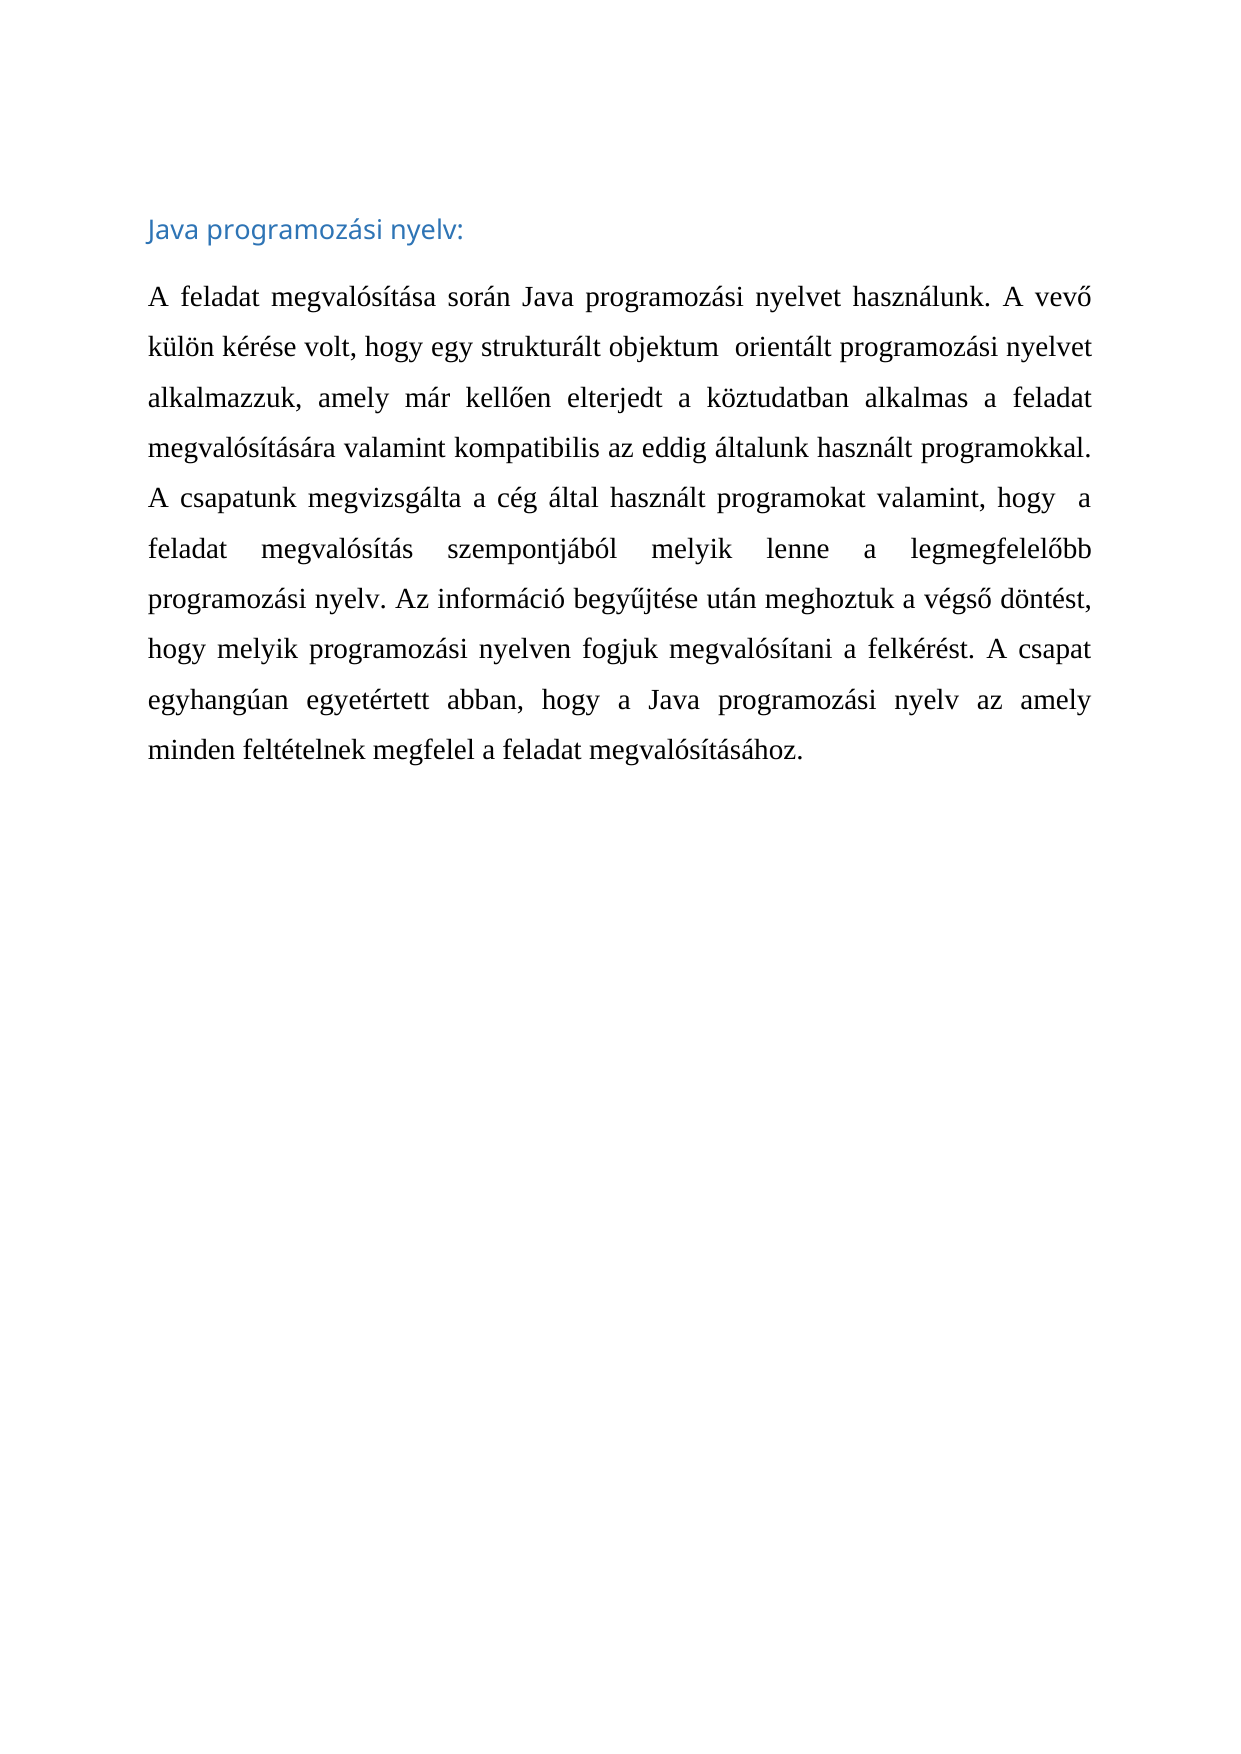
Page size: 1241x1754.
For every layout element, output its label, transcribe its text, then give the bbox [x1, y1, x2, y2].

text A feladat megvalósítása során Java programozási nyelvet használunk. A vevő külön kérése volt, hogy egy strukturált objektum orientált programozási nyelvet alkalmazzuk, amely már kellően elterjedt a köztudatban alkalmas a feladat megvalósítására valamint kompatibilis az eddig általunk használt programokkal. A csapatunk megvizsgálta a cég által használt programokat valamint, hogy a feladat megvalósítás szempontjából melyik lenne a legmegfelelőbb programozási nyelv. Az információ begyűjtése után meghoztuk a végső döntést, hogy melyik programozási nyelven fogjuk megvalósítani a felkérést. A csapat egyhangúan egyetértett abban, hogy a Java programozási nyelv az amely minden feltételnek megfelel a feladat megvalósításához. [148, 279, 1093, 766]
subtitle Java programozási nyelv: [148, 210, 1093, 247]
